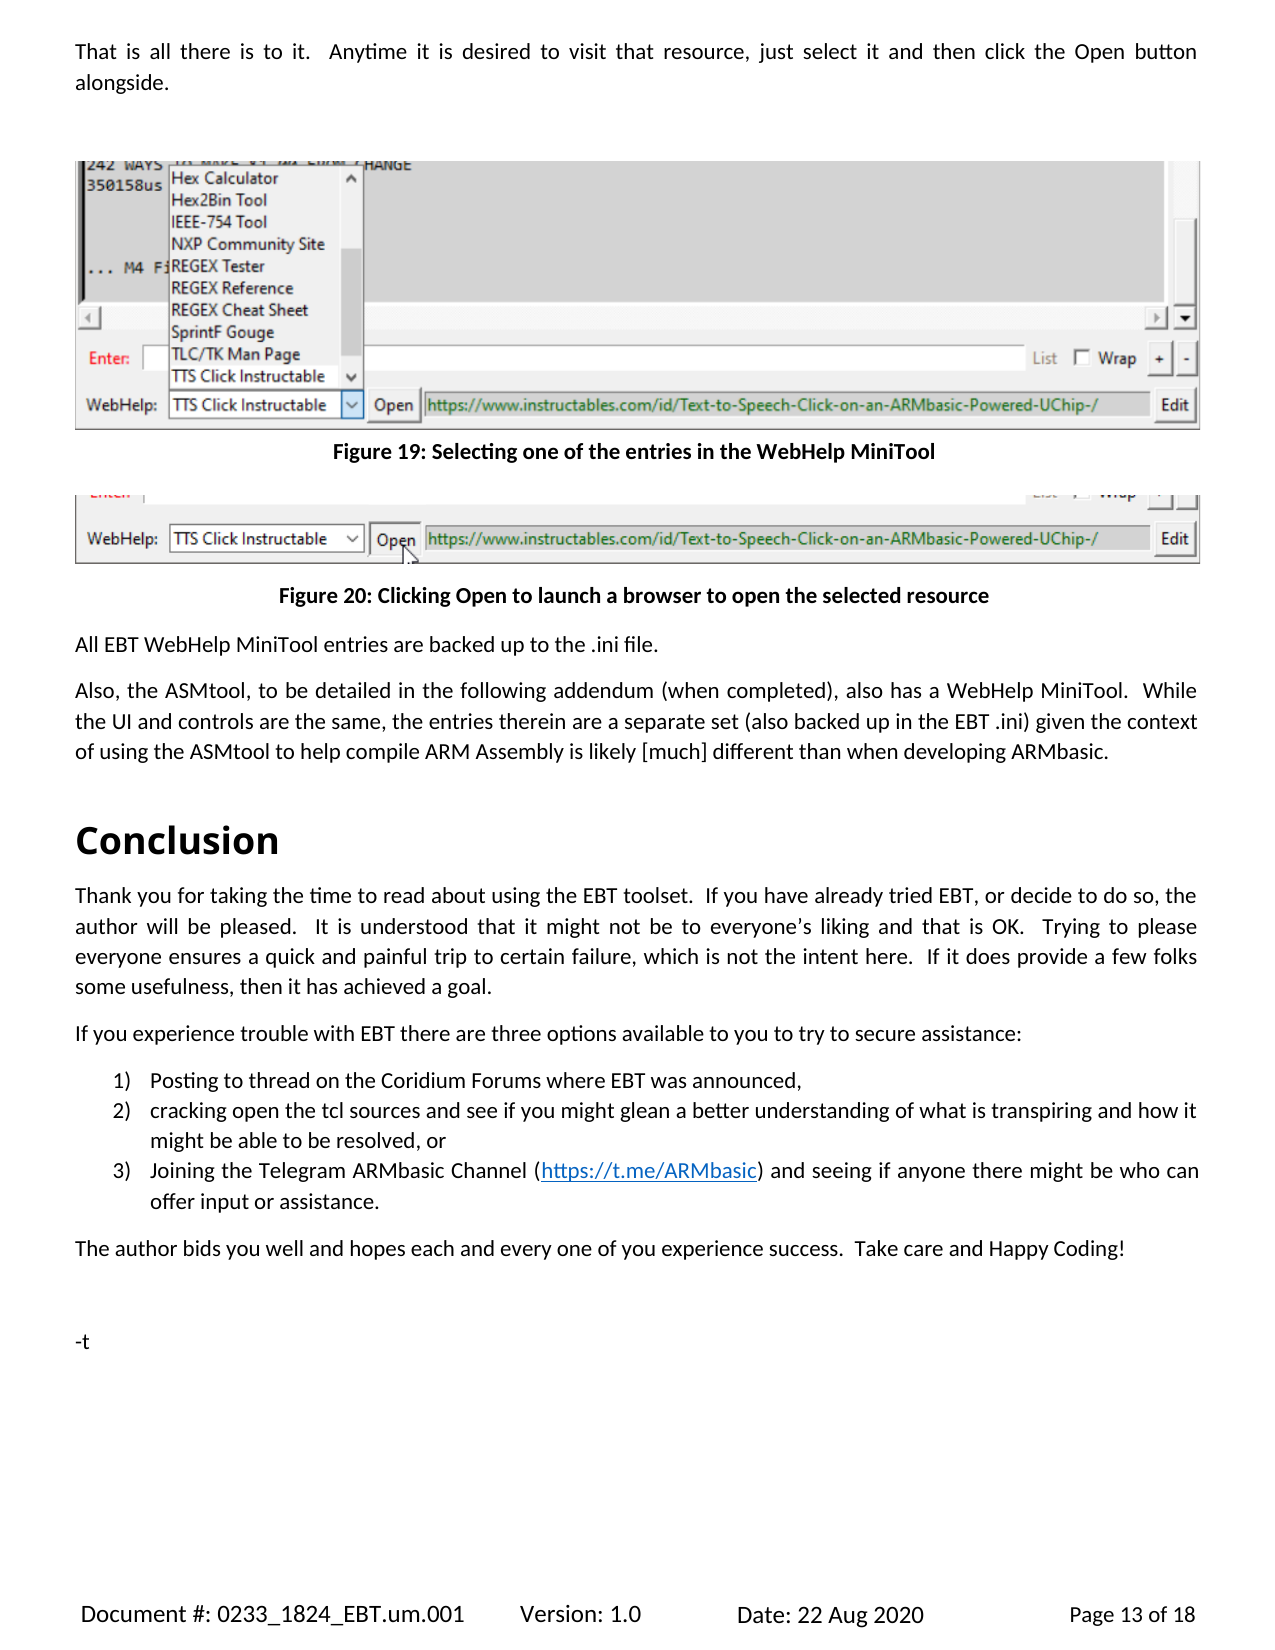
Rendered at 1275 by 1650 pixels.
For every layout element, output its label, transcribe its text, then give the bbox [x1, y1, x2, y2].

text Also, the ASMtool, to be detailed in the following addendum (when completed), also has a WebHelp MiniTool. While the UI and controls are the same, the entries therein are a separate set (also backed up in the EBT .ini) given the context of using the ASMtool to help compile ARM Assembly is likely [much] different than when developing ARMbasic. [75, 677, 1200, 765]
list Joining the Telegram ARMbasic Channel (https://t.me/ARMbasic) and seeing if anyone there might be who can offer input or assistance. [112, 1157, 1200, 1215]
text The author bids you well and hopes each and every one of you experience success. Take care and Happy Coding! [75, 1234, 1200, 1262]
text That is all there is to it. Anytime it is desired to visit that resource, just select it and then click the Open button alongside. [75, 37, 1200, 96]
text -t [75, 1327, 1200, 1356]
picture [75, 494, 1200, 564]
text Thank you for taking the time to read about using the EBT toolset. If you have already tried EBT, or decide to do so, the author will be pleased. It is understood that it might not be to everyone’s liking and that is OK. Trying to please everyone ensures a quick and painful trip to certain failure, which is not the intent here. If it does provide a few folks some usefulness, then it has achieved a goal. [75, 882, 1200, 1000]
text All EBT WebHelp MiniTool entries are backed up to the .ini file. [75, 630, 1200, 658]
picture [75, 161, 1200, 430]
text If you experience trouble with EBT there are three options available to you to try to secure assistance: [75, 1019, 1200, 1047]
list Posting to thread on the Coridium Forums where EBT was announced, [112, 1066, 1200, 1094]
subtitle Conclusion [75, 814, 1200, 865]
list cracking open the tcl sources and see if you might glean a better understanding of what is transpiring and how it might be able to be resolved, or [112, 1096, 1200, 1154]
